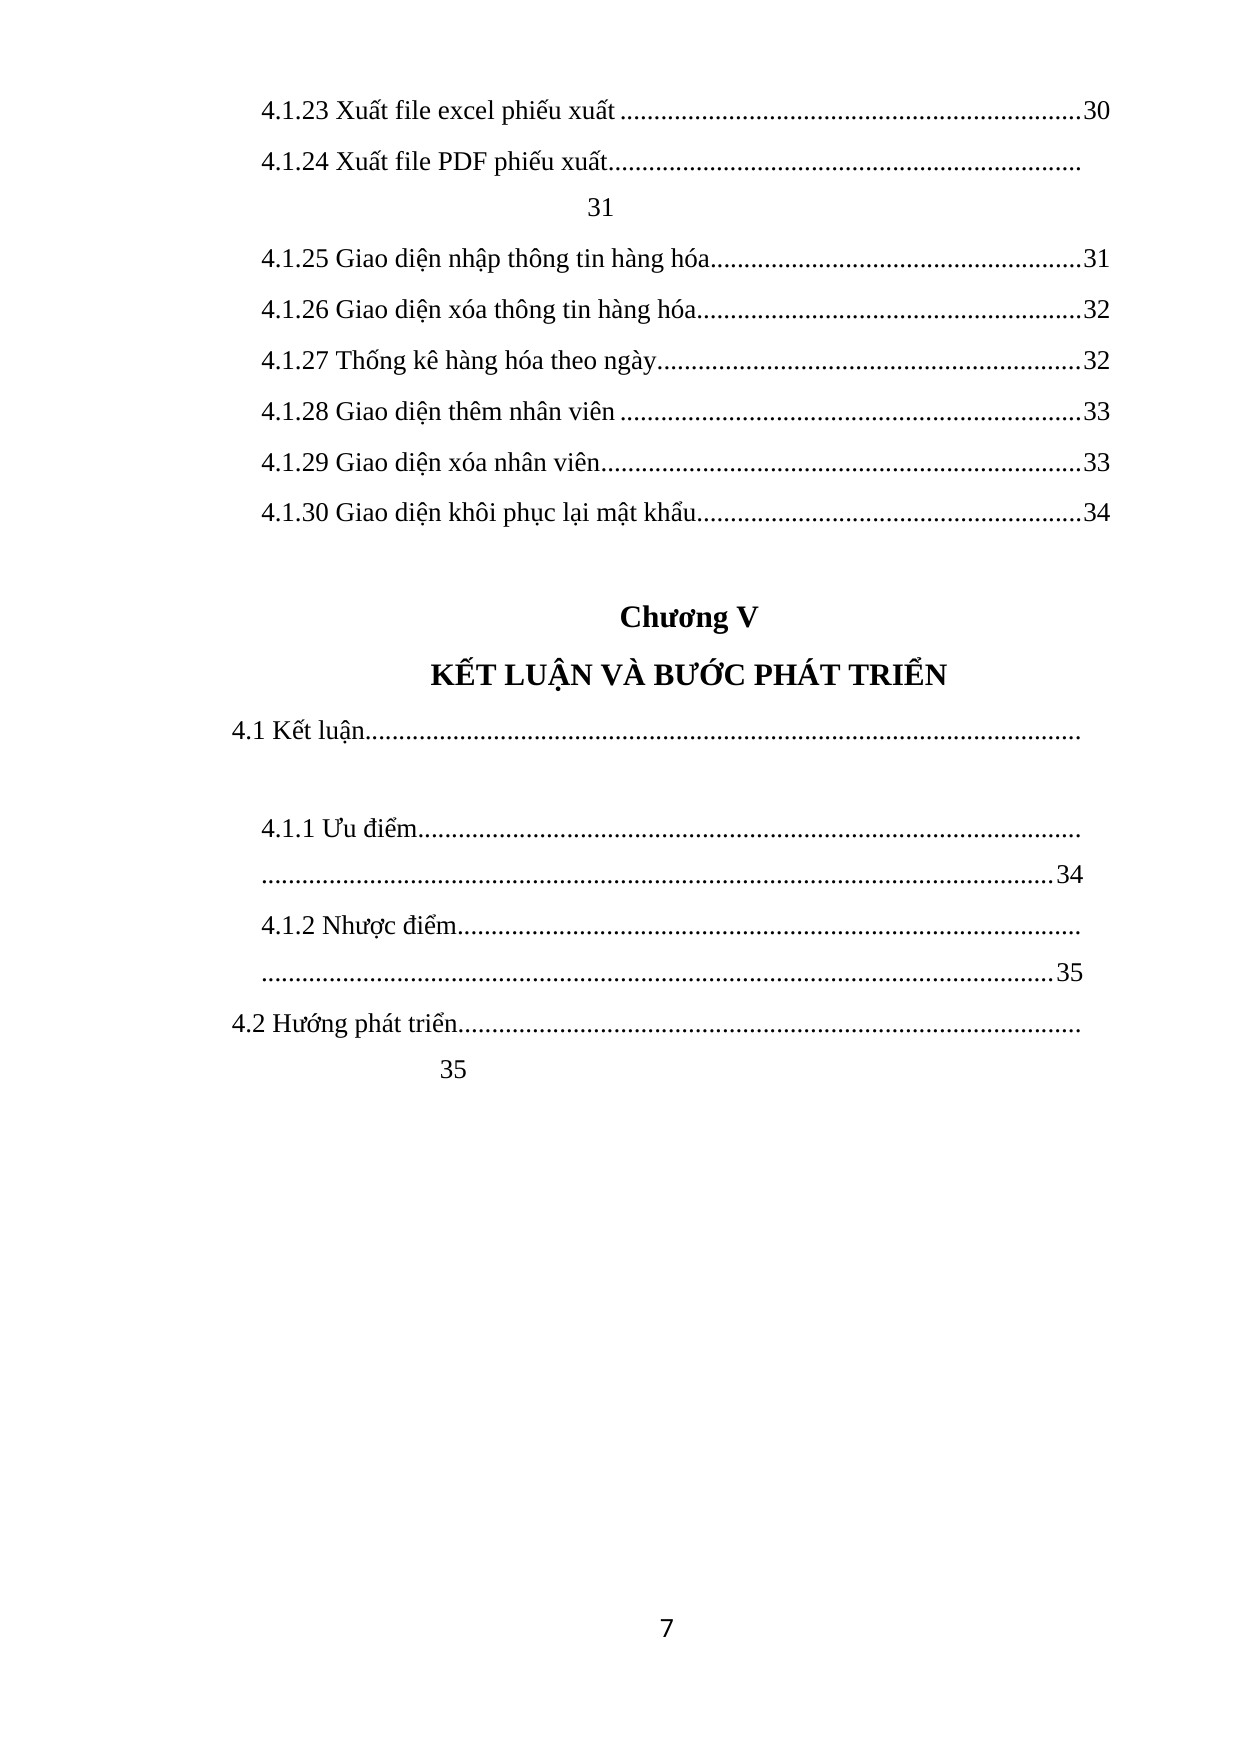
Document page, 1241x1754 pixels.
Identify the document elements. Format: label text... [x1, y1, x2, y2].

text 4.1.30 Giao diện khôi phục lại mật khẩu 34 [232, 496, 1146, 528]
text 4.1.2 Nhược điểm 35 [232, 909, 1146, 987]
text 4.1.28 Giao diện thêm nhân viên 33 [232, 395, 1146, 426]
text 4.1.24 Xuất file PDF phiếu xuất 31 [232, 145, 1146, 223]
text 4.1.1 Ưu điểm 34 [232, 812, 1146, 889]
text Chương V [232, 598, 1146, 634]
text 4.1.29 Giao diện xóa nhân viên 33 [232, 446, 1146, 477]
text 4.1 Kết luận [232, 714, 1146, 792]
text 4.2 Hướng phát triển 35 [232, 1007, 1146, 1084]
text KẾT LUẬN VÀ BƯỚC PHÁT TRIỂN [232, 656, 1146, 692]
text 4.1.25 Giao diện nhập thông tin hàng hóa 31 [232, 242, 1146, 273]
text 4.1.26 Giao diện xóa thông tin hàng hóa 32 [232, 293, 1146, 324]
text 4.1.27 Thống kê hàng hóa theo ngày 32 [232, 344, 1146, 375]
text 4.1.23 Xuất file excel phiếu xuất 30 [232, 94, 1146, 125]
